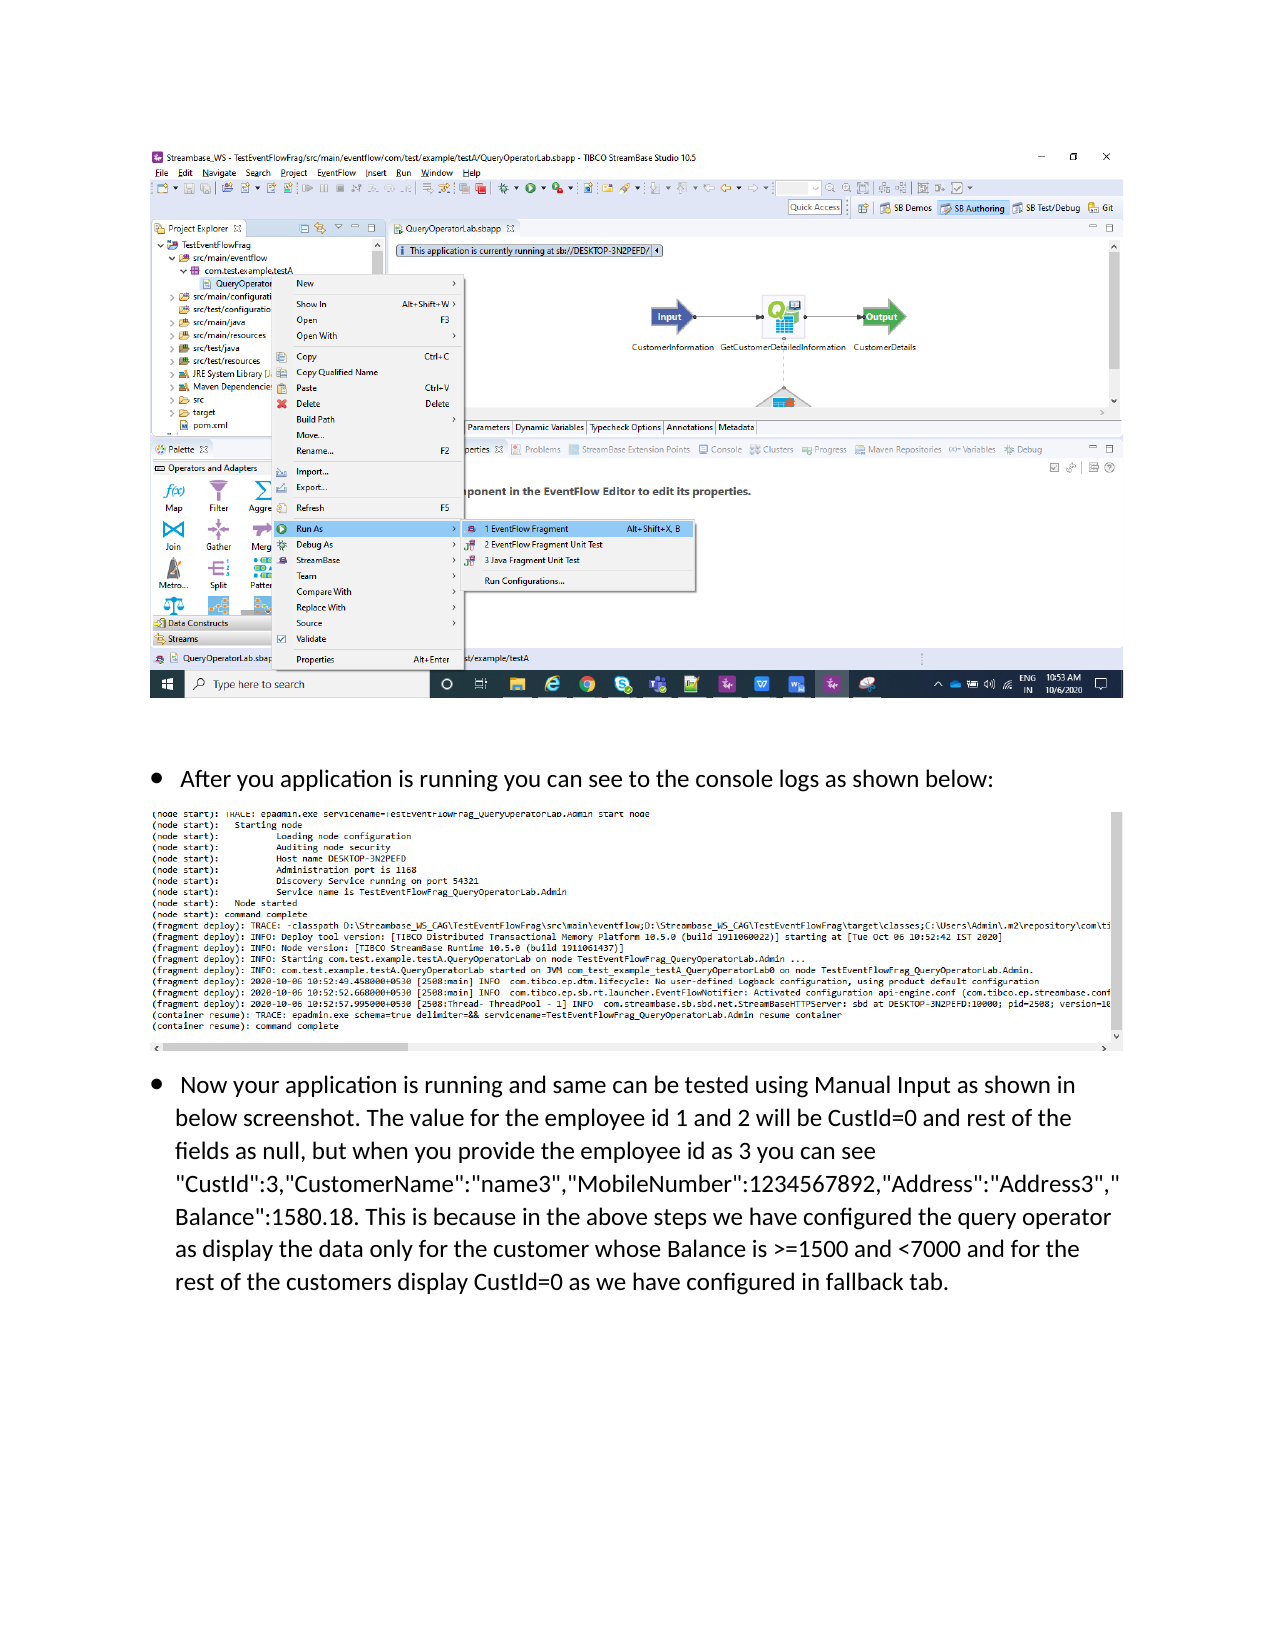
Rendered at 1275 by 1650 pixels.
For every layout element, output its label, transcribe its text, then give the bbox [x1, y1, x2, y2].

text ⦁ Now your application is running and same can be tested using Manual Input as shown in below screenshot. The value for the employee id 1 and 2 will be CustId=0 and rest of the fields as null, but when you provide the employee id as 3 you can see "CustId":3,"CustomerName":"name3","MobileNumber":1234567892,"Address":"Address3","Balance":1580.18. This is because in the above steps we have configured the query operator as display the data only for the customer whose Balance is >=1500 and <7000 and for the rest of the customers display CustId=0 as we have configured in fallback tab. [150, 1069, 1125, 1297]
text ⦁ After you application is running you can see to the console logs as shown below: [150, 763, 1125, 793]
picture [150, 150, 1124, 698]
picture [150, 812, 1124, 1051]
